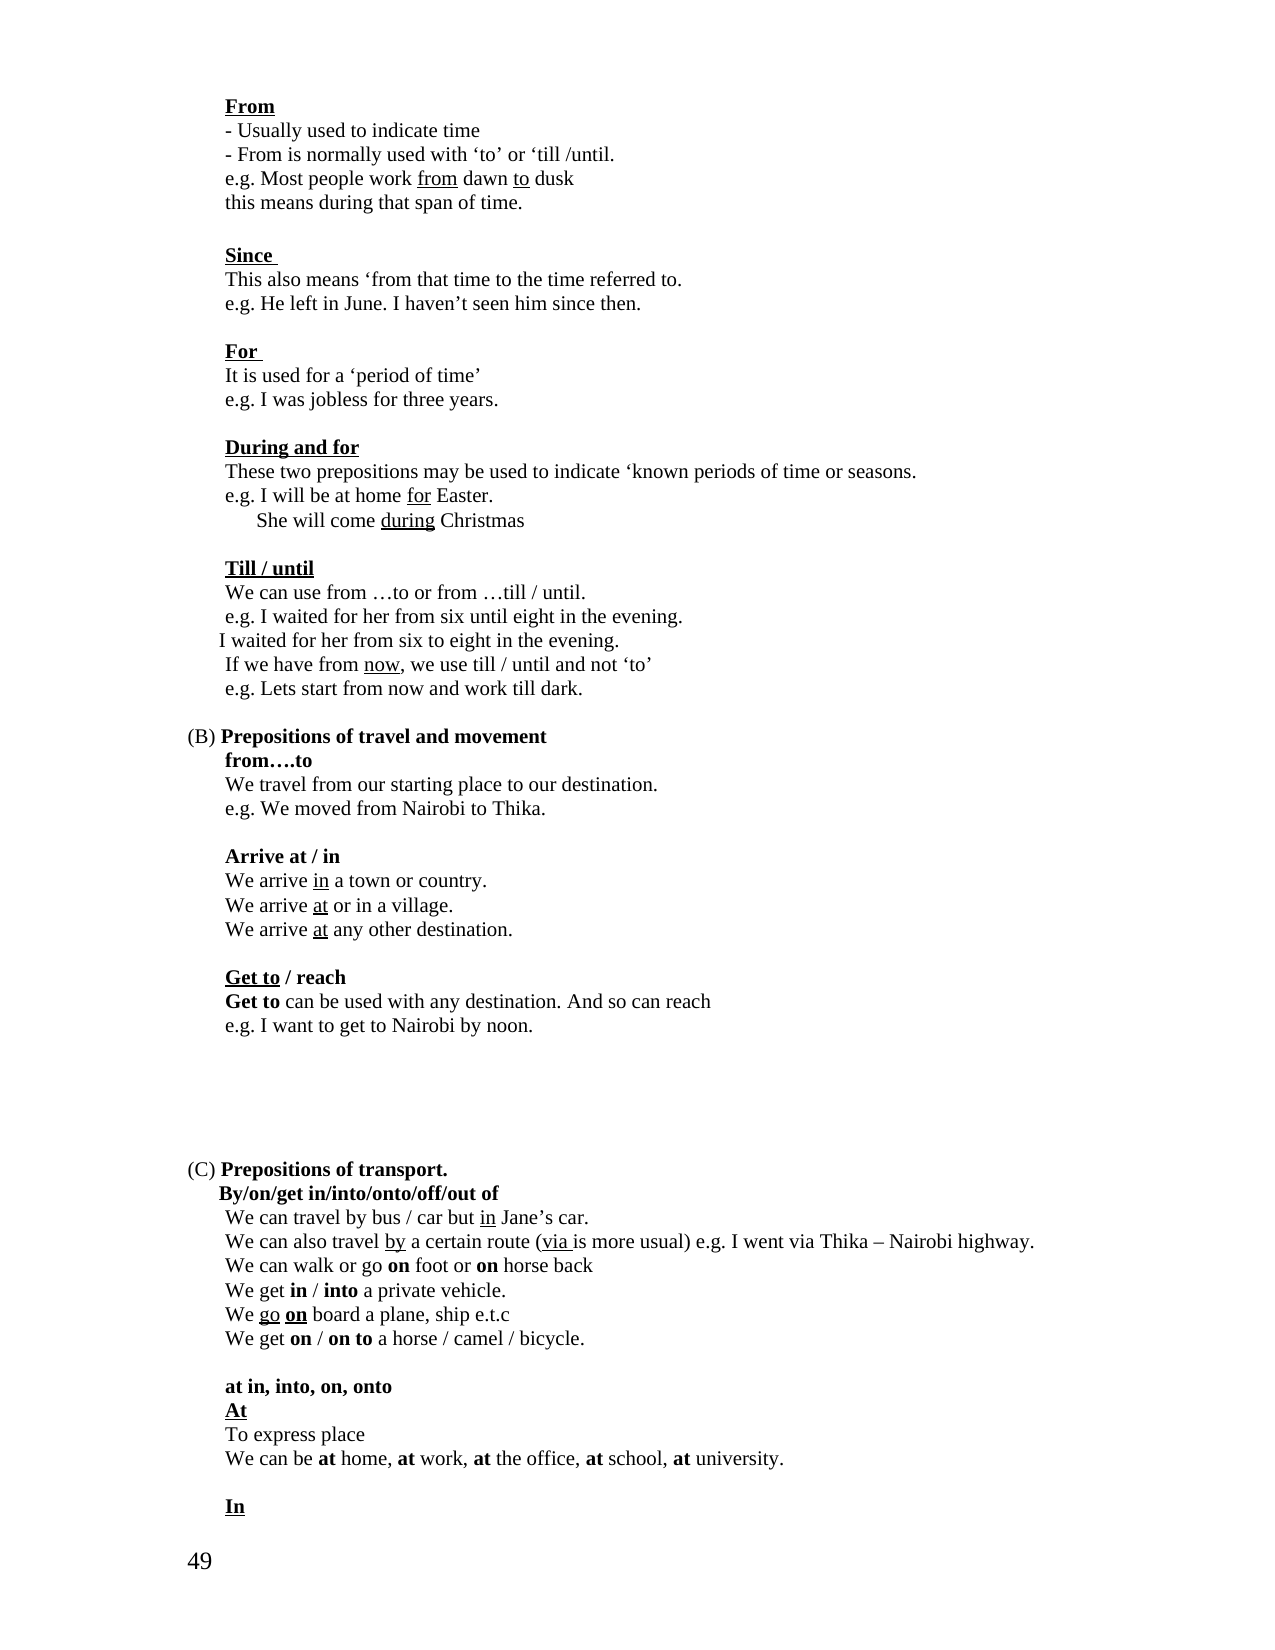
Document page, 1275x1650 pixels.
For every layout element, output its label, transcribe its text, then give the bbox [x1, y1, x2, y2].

subtitle Get to can be used with any destination. And so can reach [187, 989, 1134, 1013]
subtitle (B) Prepositions of travel and movement [187, 724, 1134, 748]
subtitle It is used for a ‘period of time’ [187, 363, 1134, 387]
subtitle At [187, 1398, 1134, 1422]
subtitle During and for [187, 435, 1134, 459]
subtitle from….to [187, 748, 1134, 772]
subtitle this means during that span of time. [187, 190, 1134, 214]
subtitle e.g. Lets start from now and work till dark. [187, 676, 1134, 700]
subtitle For [187, 339, 1134, 363]
subtitle e.g. I was jobless for three years. [187, 387, 1134, 411]
subtitle We get in / into a private vehicle. [187, 1277, 1134, 1302]
subtitle This also means ‘from that time to the time referred to. [187, 267, 1134, 291]
subtitle We can travel by bus / car but in Jane’s car. [187, 1205, 1134, 1229]
subtitle We get on / on to a horse / camel / bicycle. [187, 1326, 1134, 1350]
subtitle We arrive at any other destination. [187, 917, 1134, 941]
subtitle To express place [187, 1422, 1134, 1446]
subtitle We arrive at or in a village. [187, 892, 1134, 917]
subtitle I waited for her from six to eight in the evening. [187, 628, 1134, 652]
subtitle We go on board a plane, ship e.t.c [187, 1302, 1134, 1326]
subtitle If we have from now, we use till / until and not ‘to’ [187, 652, 1134, 676]
subtitle - From is normally used with ‘to’ or ‘till /until. [187, 142, 1134, 166]
subtitle e.g. He left in June. I haven’t seen him since then. [187, 291, 1134, 315]
subtitle - Usually used to indicate time [187, 118, 1134, 142]
subtitle e.g. Most people work from dawn to dusk [187, 166, 1134, 190]
subtitle e.g. I waited for her from six until eight in the evening. [187, 604, 1134, 628]
subtitle Since [187, 243, 1134, 267]
subtitle We can walk or go on foot or on horse back [187, 1253, 1134, 1277]
subtitle (C) Prepositions of transport. [187, 1157, 1134, 1181]
subtitle We can use from …to or from …till / until. [187, 580, 1134, 604]
subtitle We travel from our starting place to our destination. [187, 772, 1134, 796]
subtitle e.g. I will be at home for Easter. [187, 483, 1134, 507]
subtitle Get to / reach [187, 965, 1134, 989]
subtitle Till / until [187, 556, 1134, 580]
subtitle e.g. We moved from Nairobi to Thika. [187, 796, 1134, 820]
subtitle Arrive at / in [187, 844, 1134, 868]
subtitle We can also travel by a certain route (via is more usual) e.g. I went via Thika – Nairobi highway. [225, 1229, 1134, 1253]
subtitle at in, into, on, onto [187, 1374, 1134, 1398]
subtitle e.g. I want to get to Nairobi by noon. [187, 1013, 1134, 1037]
subtitle In [187, 1494, 1134, 1518]
subtitle She will come during Christmas [187, 507, 1134, 532]
subtitle We can be at home, at work, at the office, at school, at university. [187, 1446, 1134, 1470]
subtitle From [187, 94, 1134, 118]
subtitle We arrive in a town or country. [187, 868, 1134, 892]
subtitle By/on/get in/into/onto/off/out of [187, 1181, 1134, 1205]
subtitle These two prepositions may be used to indicate ‘known periods of time or seasons. [187, 459, 1134, 483]
